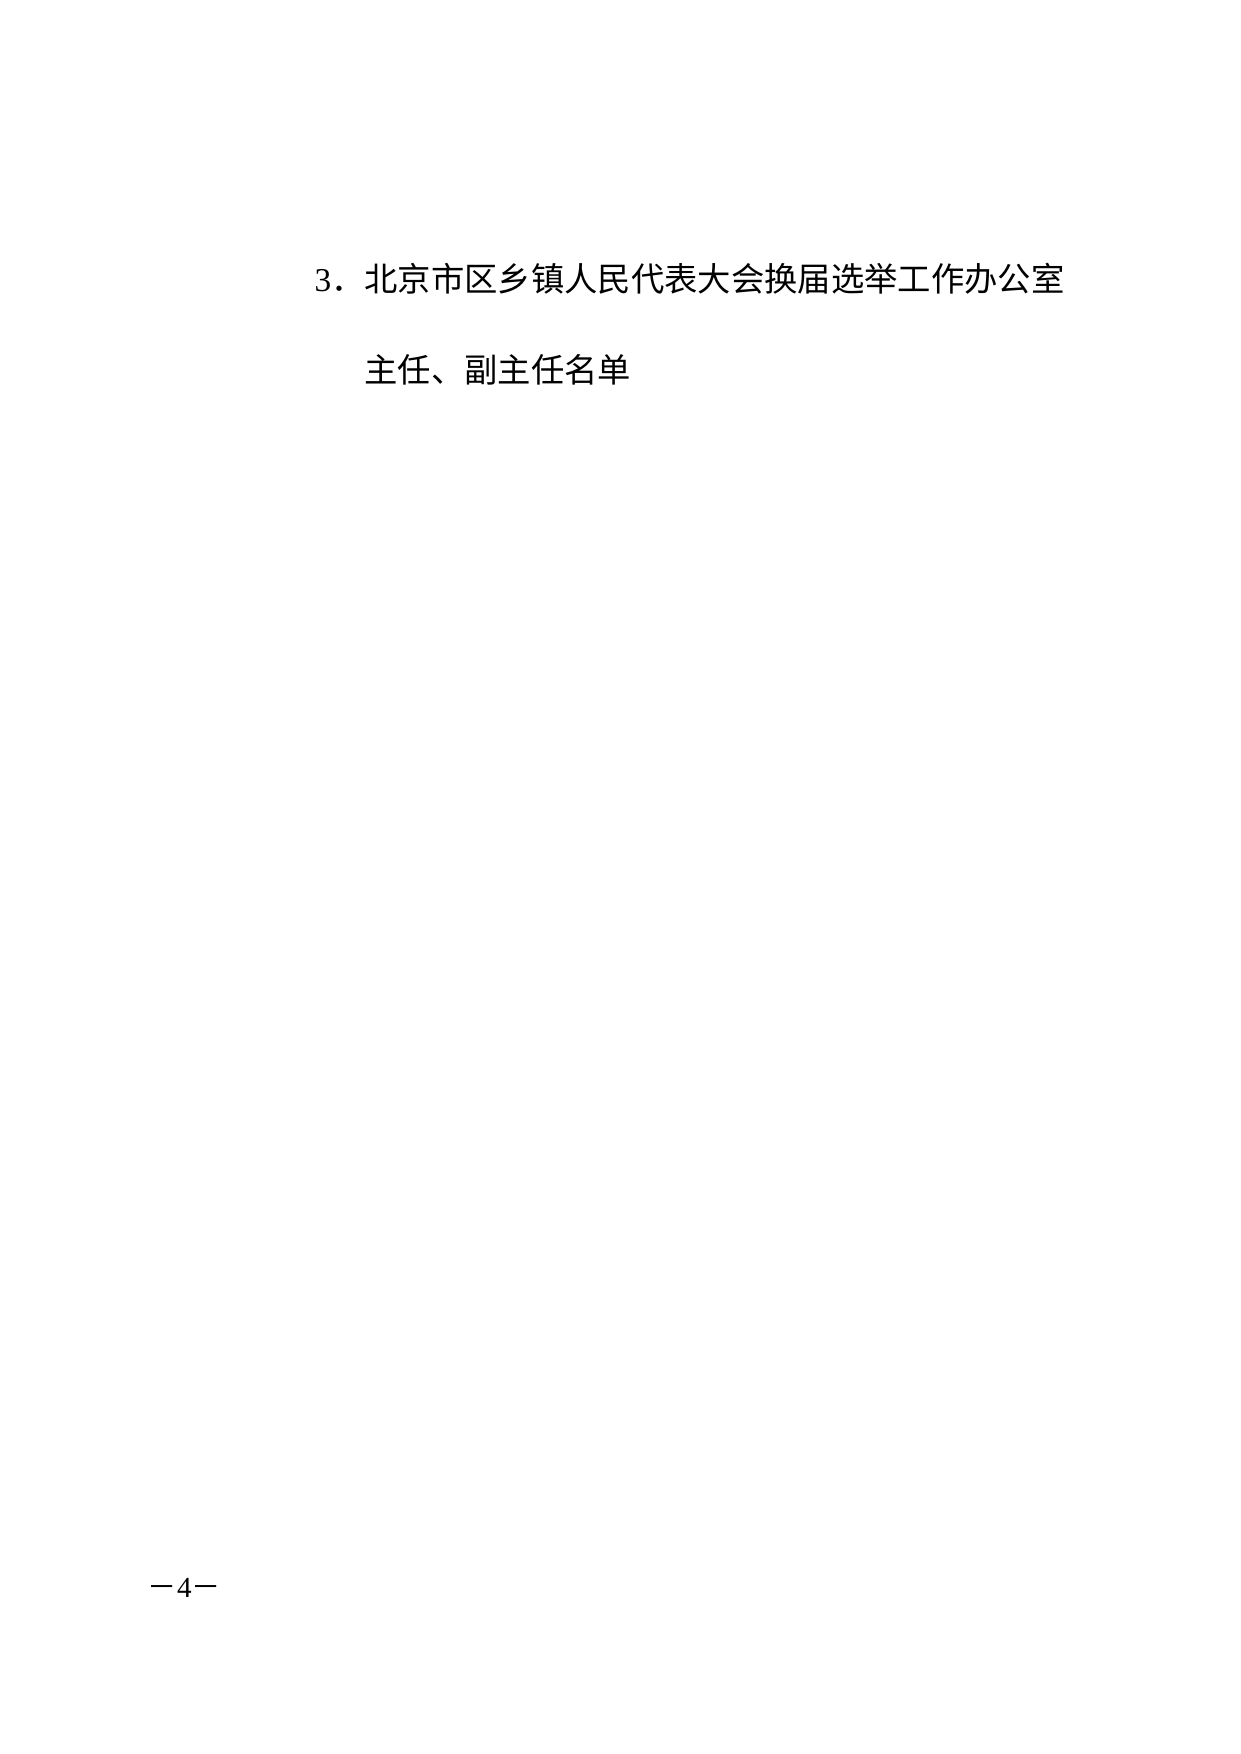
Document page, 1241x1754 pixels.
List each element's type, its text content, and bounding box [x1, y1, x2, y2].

text 3．北京市区乡镇人民代表大会换届选举工作办公室 [148, 232, 1092, 322]
text 主任、副主任名单 [148, 322, 1092, 413]
